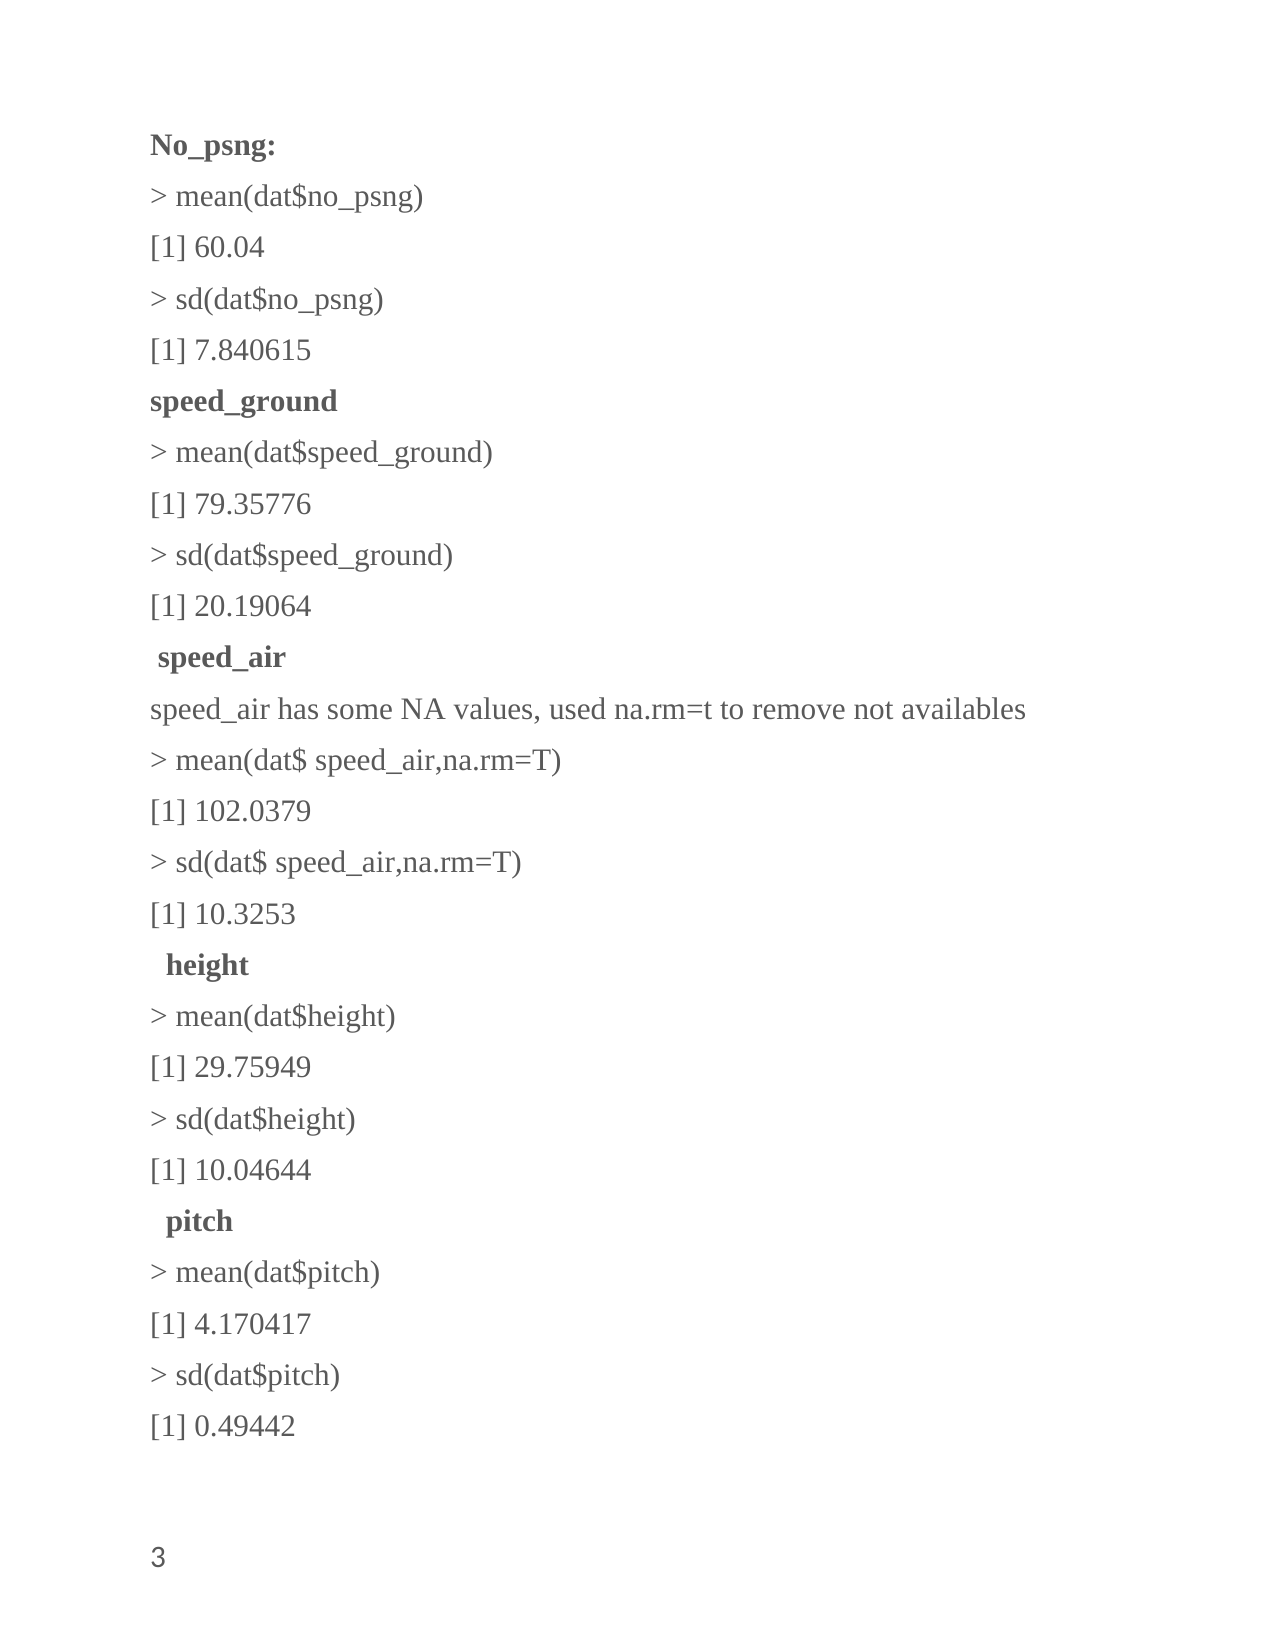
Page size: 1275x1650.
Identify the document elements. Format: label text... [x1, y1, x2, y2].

text [1] 29.75949 [150, 1049, 1125, 1085]
text > mean(dat$no_psng) [150, 177, 1125, 213]
text No_psng: [150, 126, 1125, 162]
text [1] 7.840615 [150, 331, 1125, 367]
text speed_ground [150, 382, 1125, 418]
text [1] 4.170417 [150, 1305, 1125, 1341]
text [1] 10.3253 [150, 895, 1125, 931]
text > sd(dat$height) [150, 1100, 1125, 1136]
text > sd(dat$speed_ground) [150, 536, 1125, 572]
text [1] 20.19064 [150, 587, 1125, 623]
text > sd(dat$no_psng) [150, 280, 1125, 316]
text height [150, 946, 1125, 982]
text [1] 0.49442 [150, 1407, 1125, 1443]
text [1] 79.35776 [150, 485, 1125, 521]
text [1] 10.04644 [150, 1151, 1125, 1187]
text [1] 60.04 [150, 229, 1125, 265]
text > mean(dat$pitch) [150, 1254, 1125, 1290]
text > sd(dat$ speed_air,na.rm=T) [150, 844, 1125, 880]
text pitch [150, 1202, 1125, 1238]
text speed_air [150, 639, 1125, 675]
text speed_air has some NA values, used na.rm=t to remove not availables [150, 690, 1125, 726]
text > mean(dat$ speed_air,na.rm=T) [150, 741, 1125, 777]
text > sd(dat$pitch) [150, 1356, 1125, 1392]
text [1] 102.0379 [150, 792, 1125, 828]
text > mean(dat$height) [150, 997, 1125, 1033]
text > mean(dat$speed_ground) [150, 434, 1125, 470]
